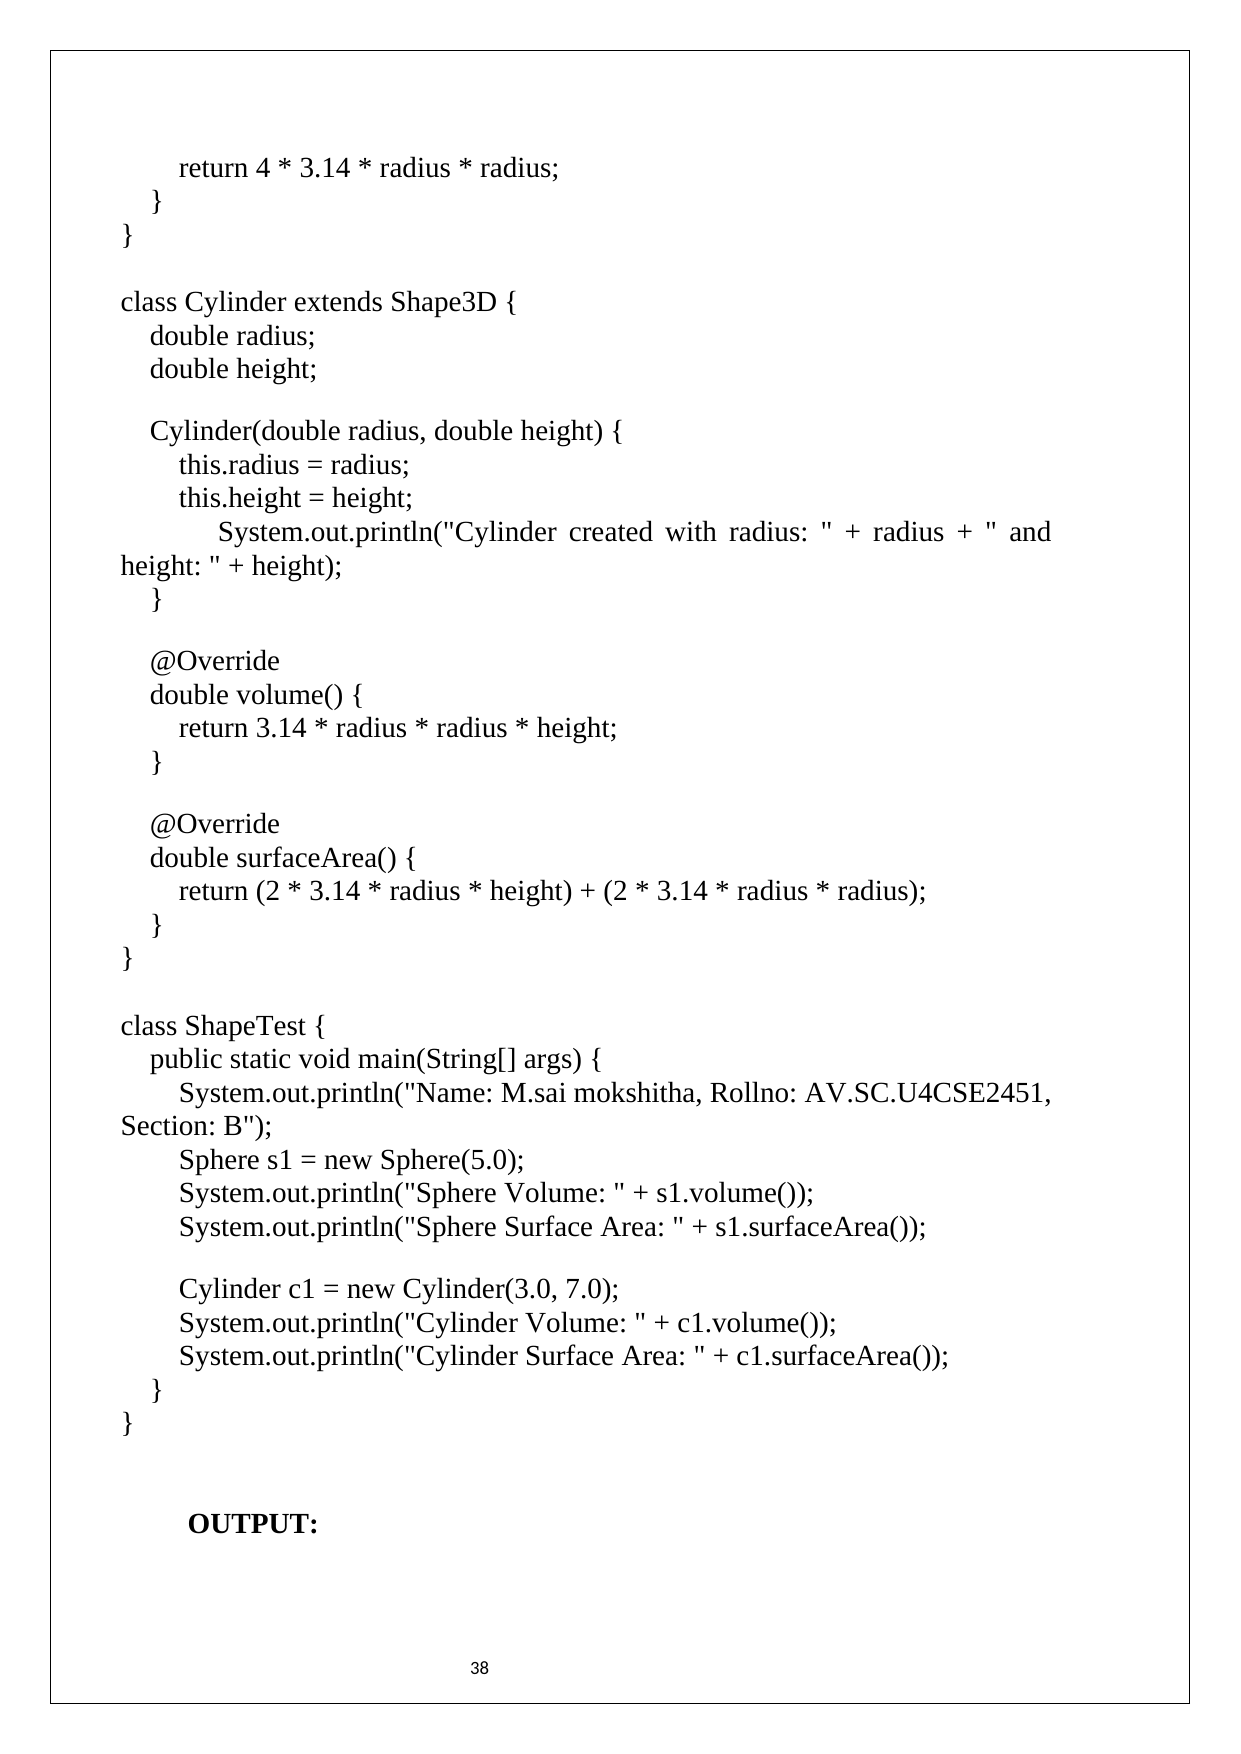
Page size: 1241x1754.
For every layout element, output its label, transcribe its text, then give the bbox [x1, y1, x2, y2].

list Cylinder(double radius, double height) { [120, 413, 1053, 447]
list double radius; [120, 318, 1053, 351]
list System.out.println("Name: M.sai mokshitha, Rollno: AV.SC.U4CSE2451, Section: B"); [120, 1075, 1053, 1142]
list class Cylinder extends Shape3D { [120, 284, 1053, 318]
list class ShapeTest { [120, 1008, 1053, 1041]
list double volume() { [120, 677, 1053, 711]
list return (2 * 3.14 * radius * height) + (2 * 3.14 * radius * radius); [120, 873, 1053, 907]
list } [120, 907, 1053, 941]
list System.out.println("Cylinder created with radius: " + radius + " and height: " + height); [120, 514, 1053, 581]
list public static void main(String[] args) { [120, 1041, 1053, 1075]
list } [120, 183, 1053, 217]
list System.out.println("Cylinder Surface Area: " + c1.surfaceArea()); [120, 1338, 1053, 1372]
list } [120, 1405, 1053, 1439]
list System.out.println("Sphere Volume: " + s1.volume()); [120, 1175, 1053, 1209]
list double height; [120, 351, 1053, 385]
list OUTPUT: [187, 1506, 1053, 1539]
list } [120, 581, 1053, 615]
list @Override [120, 806, 1053, 840]
list this.height = height; [120, 481, 1053, 514]
list this.radius = radius; [120, 447, 1053, 481]
list } [120, 941, 1053, 974]
list @Override [120, 643, 1053, 677]
list Cylinder c1 = new Cylinder(3.0, 7.0); [120, 1271, 1053, 1305]
list } [120, 744, 1053, 778]
list } [120, 1372, 1053, 1405]
list Sphere s1 = new Sphere(5.0); [120, 1142, 1053, 1175]
list System.out.println("Cylinder Volume: " + c1.volume()); [120, 1305, 1053, 1338]
list return 3.14 * radius * radius * height; [120, 711, 1053, 744]
list } [120, 217, 1053, 251]
list return 4 * 3.14 * radius * radius; [120, 150, 1053, 183]
list System.out.println("Sphere Surface Area: " + s1.surfaceArea()); [120, 1209, 1053, 1242]
list double surfaceArea() { [120, 840, 1053, 873]
